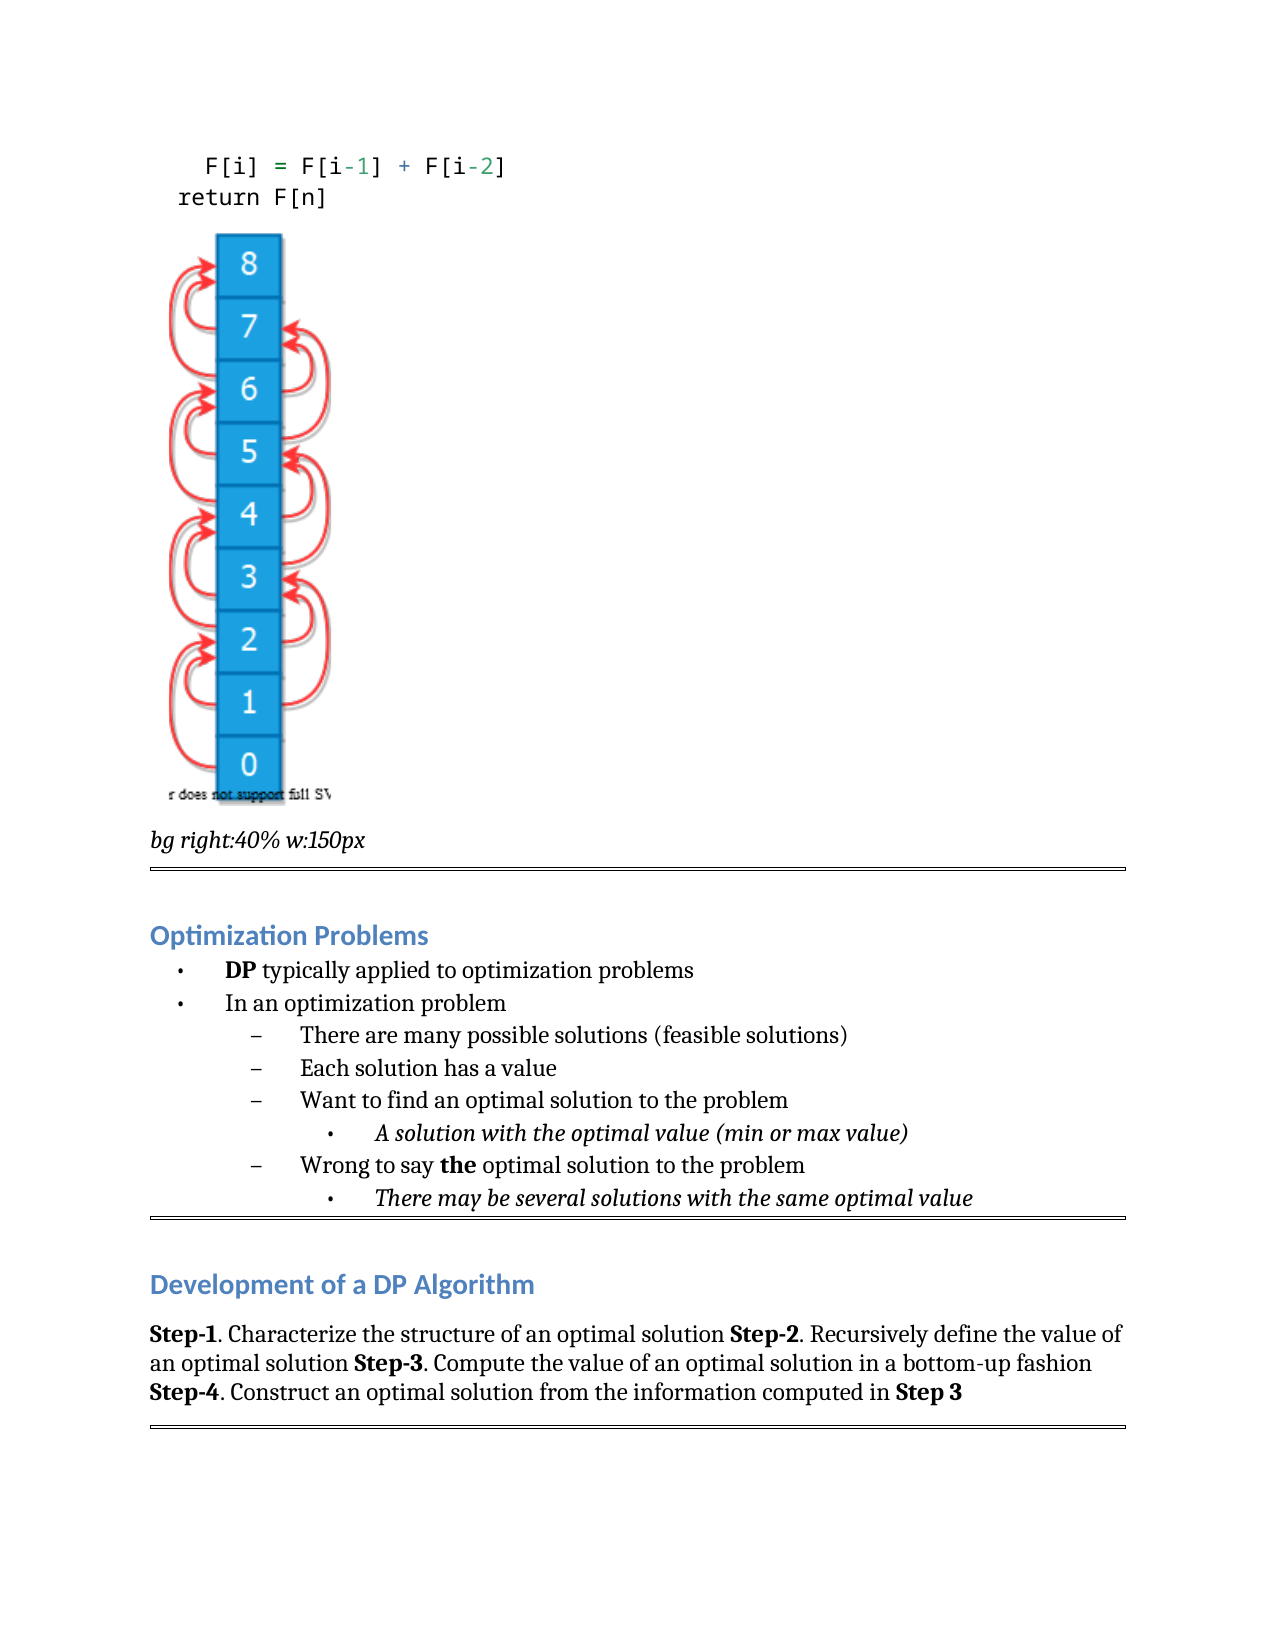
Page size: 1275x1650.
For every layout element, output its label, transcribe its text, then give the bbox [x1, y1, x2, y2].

picture [168, 233, 332, 806]
text bg right:40% w:150px [150, 826, 1125, 855]
list There are many possible solutions (feasible solutions) [250, 1021, 1125, 1050]
subtitle Development of a DP Algorithm [150, 1266, 1125, 1301]
list Each solution has a value [250, 1054, 1125, 1082]
list Want to find an optimal solution to the problem [250, 1086, 1125, 1115]
list There may be several solutions with the same optimal value [325, 1184, 1125, 1212]
list Wrong to say the optimal solution to the problem [250, 1151, 1125, 1180]
list DP typically applied to optimization problems [175, 956, 1125, 985]
text ITER-FIBO(n) F[0] = 0 F[1] = 1 for i = 2 to n do F[i] = F[i-1] + F[i-2] return F[n] [150, 150, 1125, 212]
subtitle Optimization Problems [150, 917, 1125, 952]
list In an optimization problem [175, 989, 1125, 1017]
list A solution with the optimal value (min or max value) [325, 1119, 1125, 1147]
